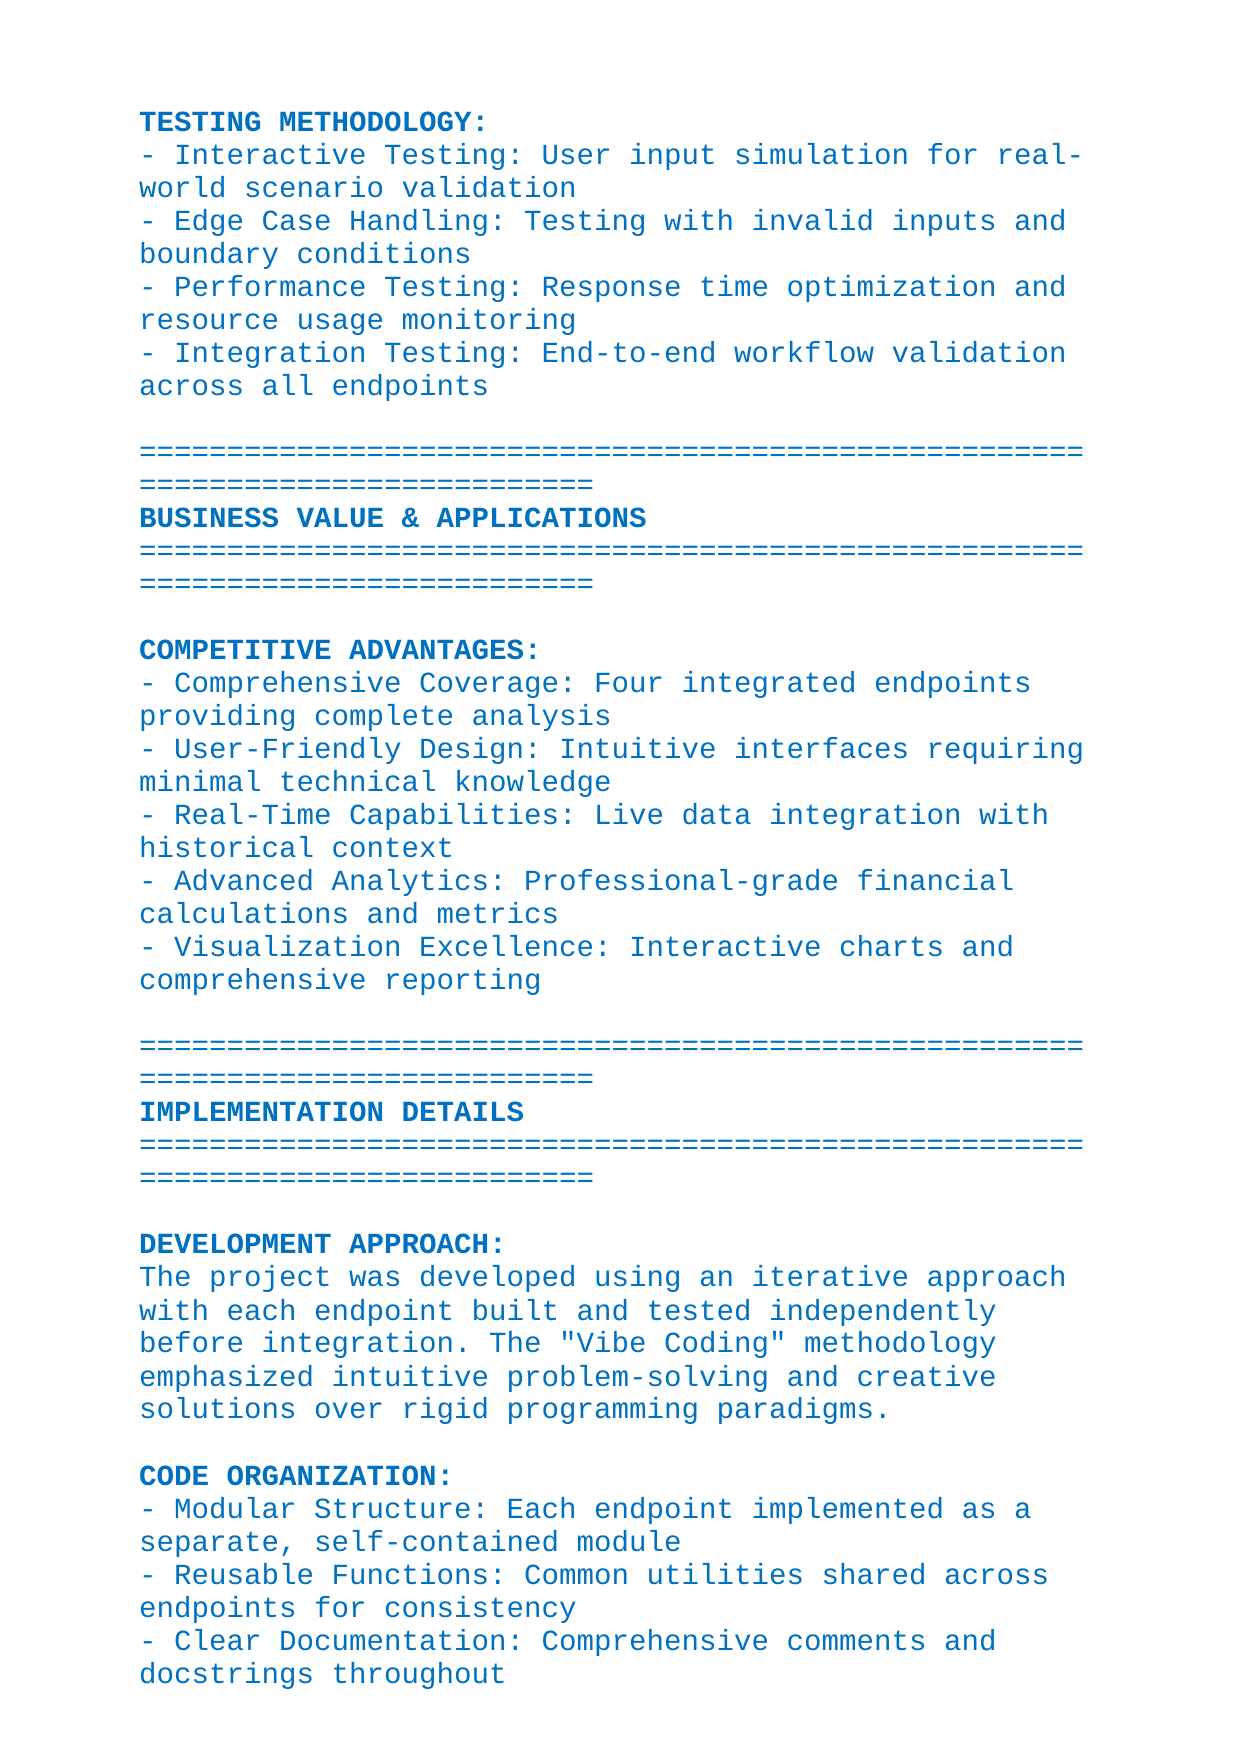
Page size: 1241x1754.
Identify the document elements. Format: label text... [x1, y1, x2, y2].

text ================================================================================ [139, 1031, 1101, 1097]
text CODE ORGANIZATION: [139, 1461, 1101, 1494]
text TESTING METHODOLOGY: [139, 107, 1101, 140]
text IMPLEMENTATION DETAILS [139, 1097, 1101, 1131]
text - Clear Documentation: Comprehensive comments and docstrings throughout [139, 1626, 1101, 1692]
text - User-Friendly Design: Intuitive interfaces requiring minimal technical knowledge [139, 734, 1101, 800]
text - Reusable Functions: Common utilities shared across endpoints for consistency [139, 1560, 1101, 1626]
text - Advanced Analytics: Professional-grade financial calculations and metrics [139, 866, 1101, 932]
text - Visualization Excellence: Interactive charts and comprehensive reporting [139, 932, 1101, 998]
text ================================================================================ [139, 437, 1101, 503]
text - Edge Case Handling: Testing with invalid inputs and boundary conditions [139, 206, 1101, 272]
text - Performance Testing: Response time optimization and resource usage monitoring [139, 272, 1101, 338]
text ================================================================================ [139, 536, 1101, 602]
text COMPETITIVE ADVANTAGES: [139, 635, 1101, 668]
text - Integration Testing: End-to-end workflow validation across all endpoints [139, 338, 1101, 404]
text - Modular Structure: Each endpoint implemented as a separate, self-contained module [139, 1494, 1101, 1560]
text BUSINESS VALUE & APPLICATIONS [139, 503, 1101, 536]
text DEVELOPMENT APPROACH: [139, 1229, 1101, 1263]
text - Real-Time Capabilities: Live data integration with historical context [139, 800, 1101, 866]
text ================================================================================ [139, 1131, 1101, 1197]
text - Comprehensive Coverage: Four integrated endpoints providing complete analysis [139, 668, 1101, 734]
text The project was developed using an iterative approach with each endpoint built and tested independently before integration. The "Vibe Coding" methodology emphasized intuitive problem-solving and creative solutions over rigid programming paradigms. [139, 1263, 1101, 1428]
text - Interactive Testing: User input simulation for real-world scenario validation [139, 140, 1101, 206]
